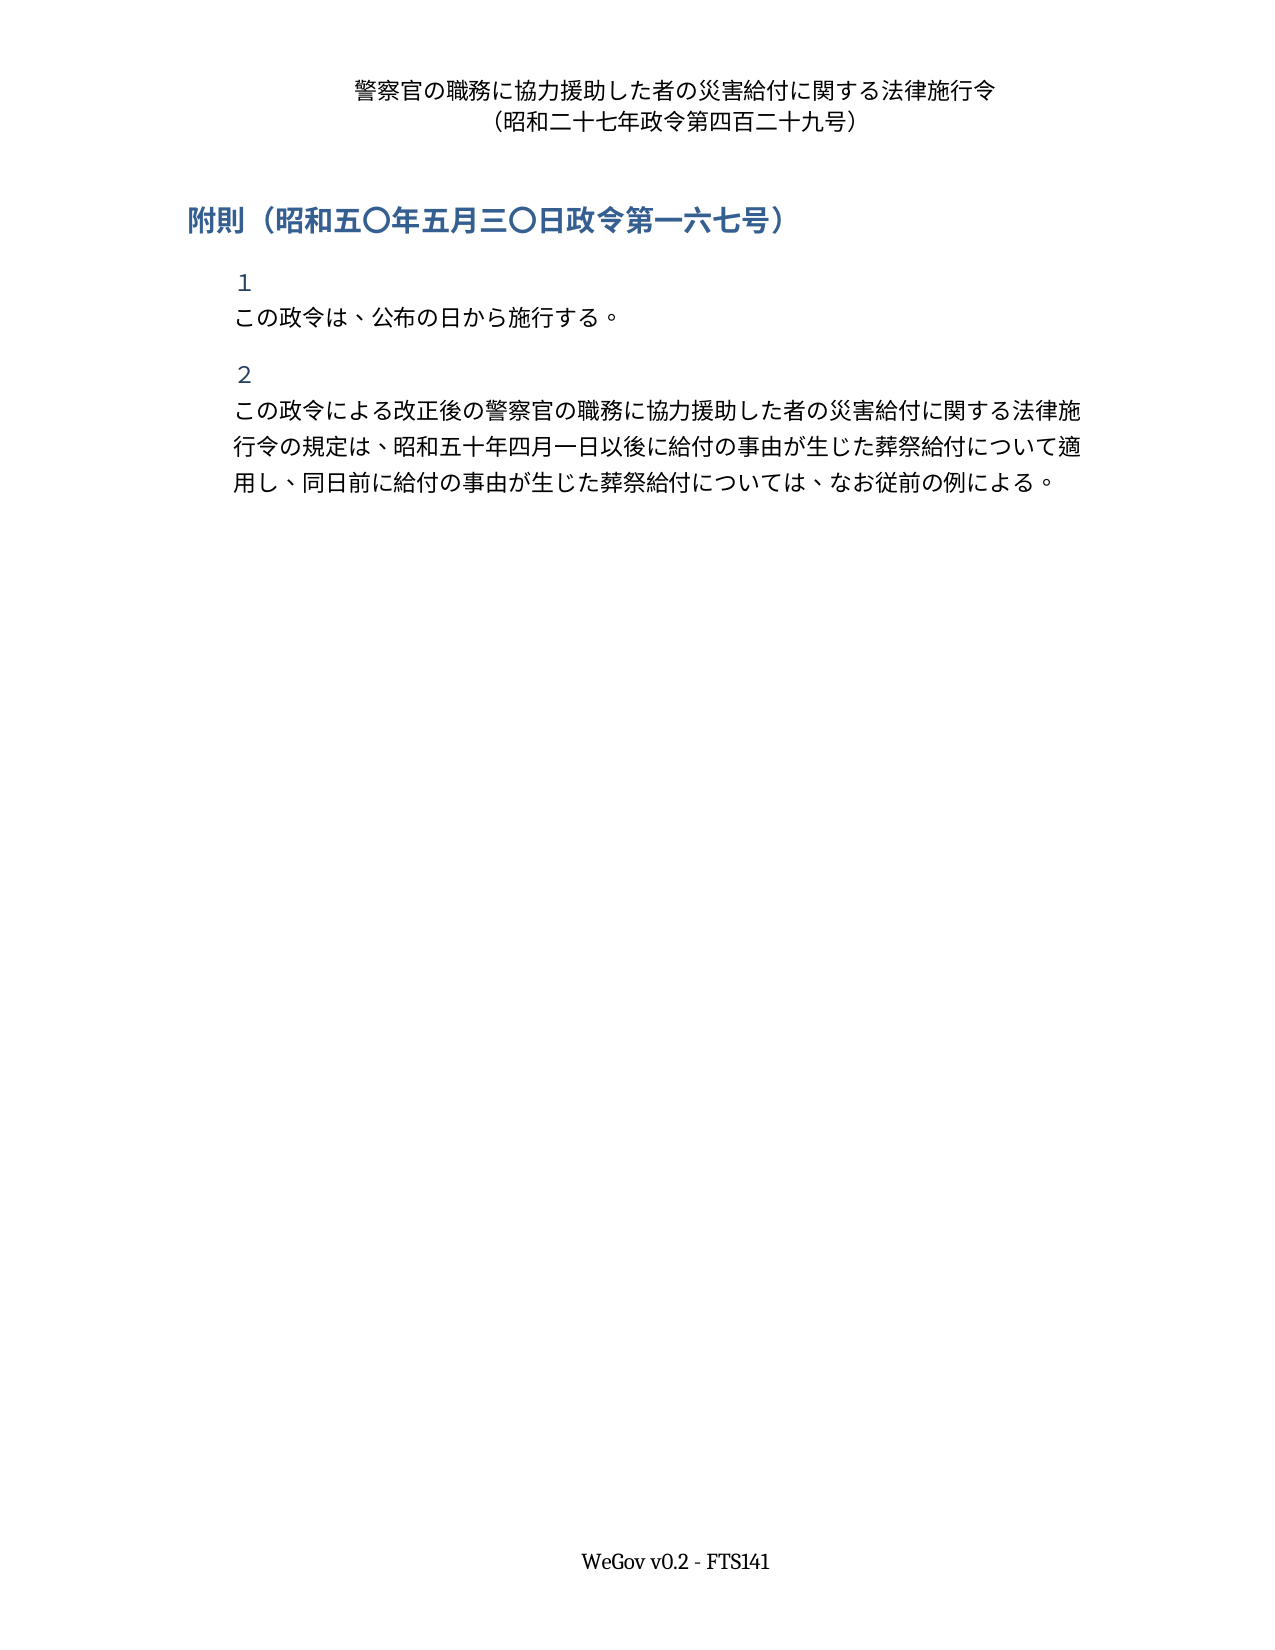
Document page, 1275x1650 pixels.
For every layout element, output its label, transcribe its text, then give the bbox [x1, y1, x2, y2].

text この政令による改正後の警察官の職務に協力援助した者の災害給付に関する法律施行令の規定は、昭和五十年四月一日以後に給付の事由が生じた葬祭給付について適用し、同日前に給付の事由が生じた葬祭給付については、なお従前の例による。 [233, 395, 1087, 498]
text この政令は、公布の日から施行する。 [233, 302, 1087, 334]
subtitle １ [233, 266, 1087, 298]
subtitle ２ [233, 359, 1087, 390]
subtitle 附則（昭和五〇年五月三〇日政令第一六七号） [187, 200, 1087, 240]
